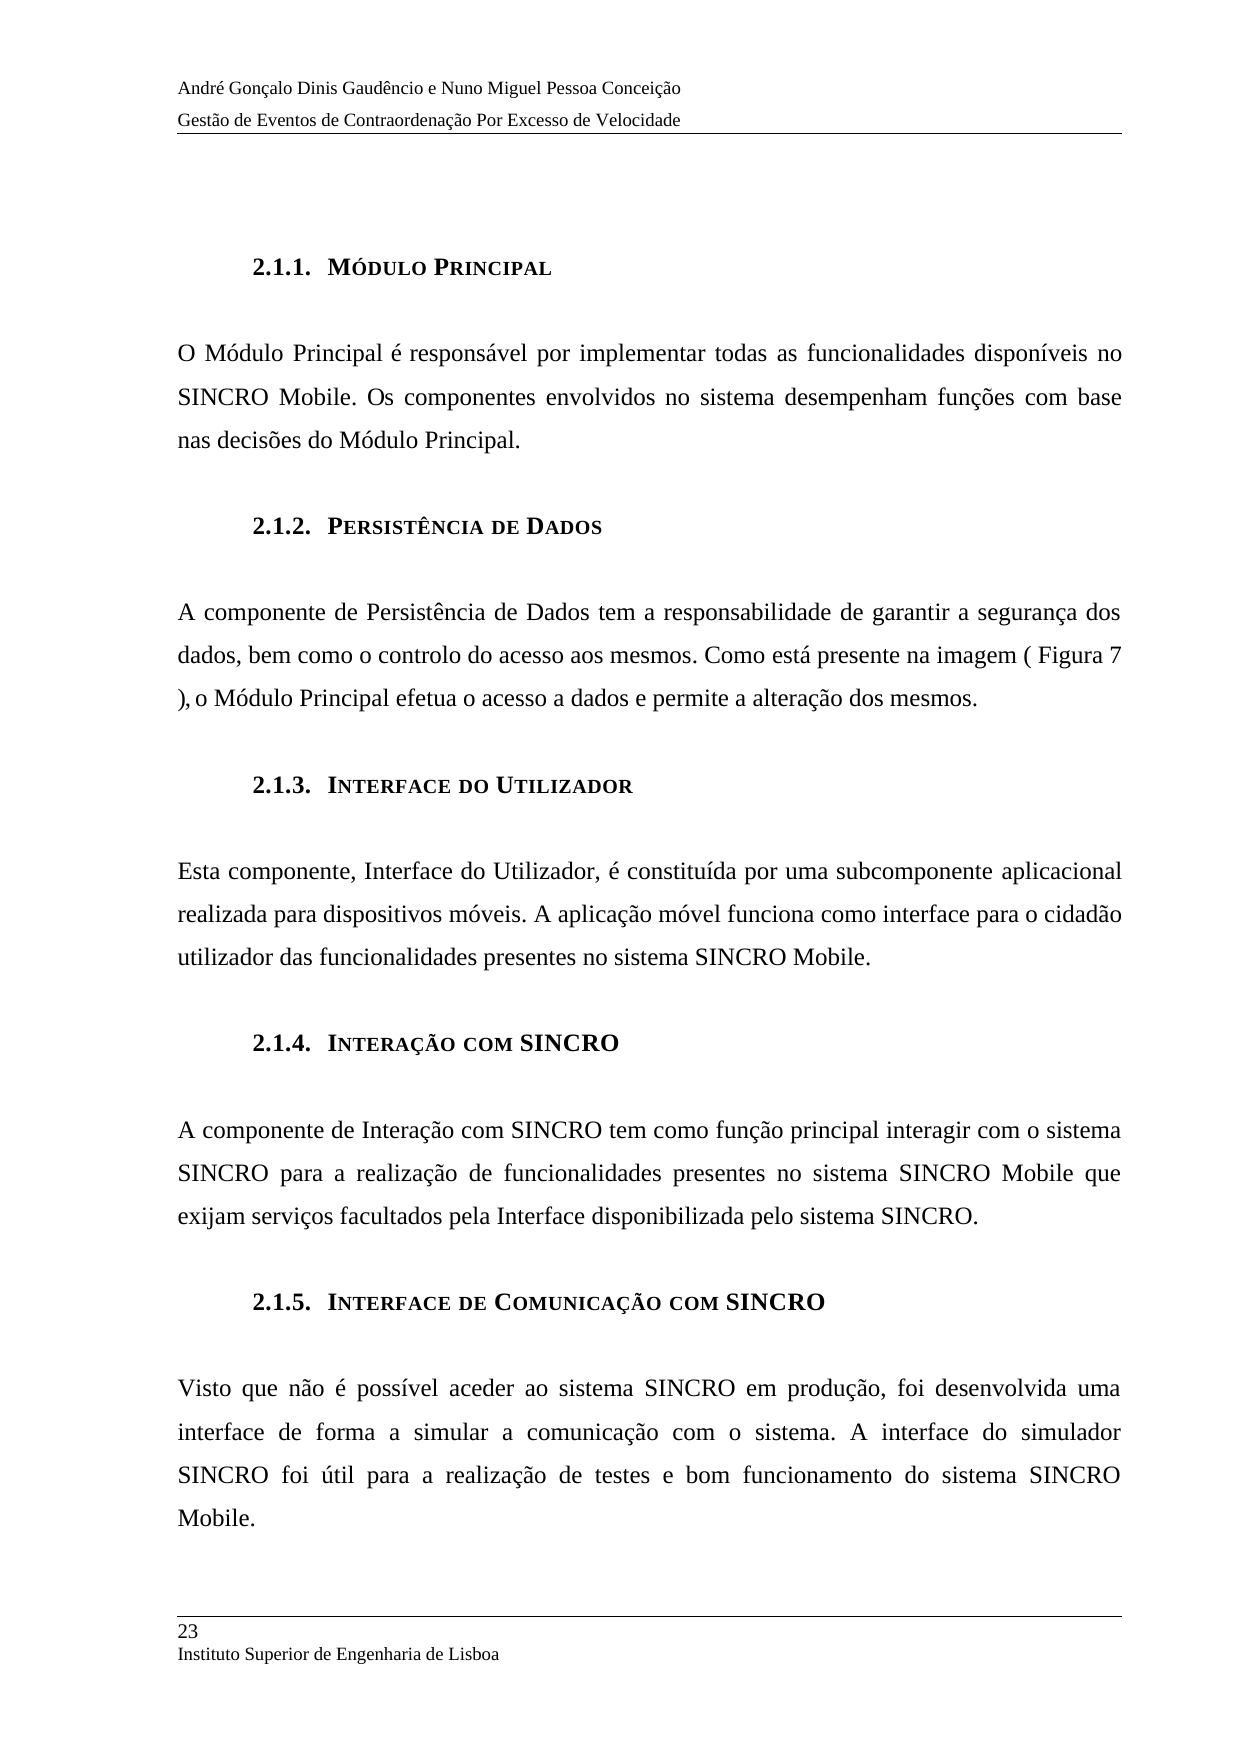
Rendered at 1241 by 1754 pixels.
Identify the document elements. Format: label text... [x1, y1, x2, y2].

subtitle Interface de Comunicação com SINCRO [252, 1287, 1122, 1316]
text Esta componente, Interface do Utilizador, é constituída por uma subcomponente aplicacional realizada para dispositivos móveis. A aplicação móvel funciona como interface para o cidadão utilizador das funcionalidades presentes no sistema SINCRO Mobile. [177, 856, 1122, 971]
text A componente de Persistência de Dados tem a responsabilidade de garantir a segurança dos dados, bem como o controlo do acesso aos mesmos. Como está presente na imagem ( Figura 7 ), o Módulo Principal efetua o acesso a dados e permite a alteração dos mesmos. [177, 597, 1122, 712]
text O Módulo Principal é responsável por implementar todas as funcionalidades disponíveis no SINCRO Mobile. Os componentes envolvidos no sistema desempenham funções com base nas decisões do Módulo Principal. [177, 338, 1122, 453]
text A componente de Interação com SINCRO tem como função principal interagir com o sistema SINCRO para a realização de funcionalidades presentes no sistema SINCRO Mobile que exijam serviços facultados pela Interface disponibilizada pelo sistema SINCRO. [177, 1115, 1122, 1230]
subtitle Interação com SINCRO [252, 1028, 1122, 1057]
subtitle Interface do Utilizador [252, 770, 1122, 798]
text Visto que não é possível aceder ao sistema SINCRO em produção, foi desenvolvida uma interface de forma a simular a comunicação com o sistema. A interface do simulador SINCRO foi útil para a realização de testes e bom funcionamento do sistema SINCRO Mobile. [177, 1373, 1122, 1532]
subtitle Módulo Principal [252, 252, 1122, 281]
subtitle Persistência de Dados [252, 511, 1122, 540]
